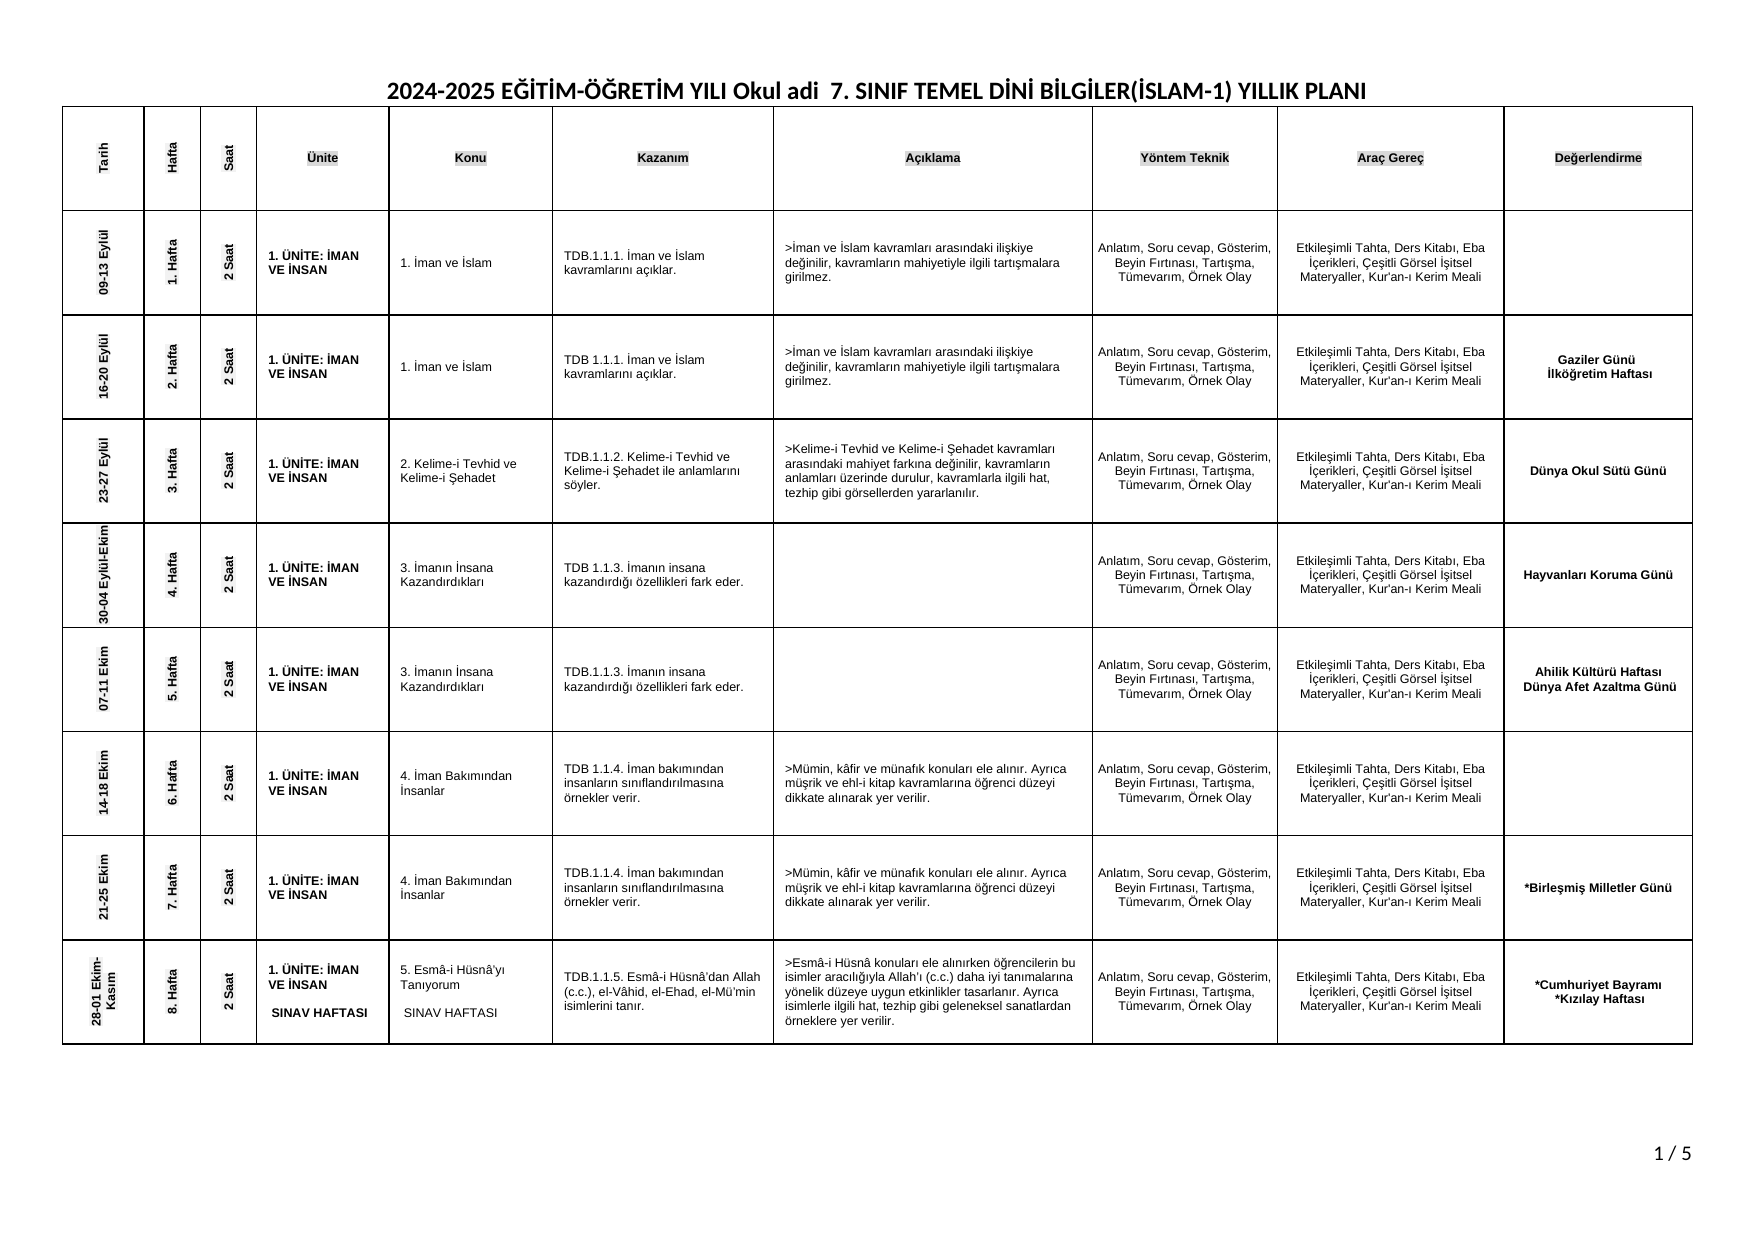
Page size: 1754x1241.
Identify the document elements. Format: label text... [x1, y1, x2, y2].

table_header Yöntem Teknik [1093, 107, 1277, 210]
table_cell 8. Hafta [145, 941, 200, 1043]
table_cell 1. ÜNİTE: İMAN VE İNSAN [257, 211, 388, 314]
table_cell [774, 628, 1092, 731]
table_cell *Cumhuriyet Bayramı *Kızılay Haftası [1505, 941, 1692, 1043]
table_cell Dünya Okul Sütü Günü [1505, 420, 1692, 522]
table_cell Etkileşimli Tahta, Ders Kitabı, Eba İçerikleri, Çeşitli Görsel İşitsel Materyaller, Kur'an-ı Kerim Meali [1278, 316, 1503, 418]
table_header Ünite [257, 107, 388, 210]
table_cell 1. ÜNİTE: İMAN VE İNSAN [257, 316, 388, 418]
table_cell Anlatım, Soru cevap, Gösterim, Beyin Fırtınası, Tartışma, Tümevarım, Örnek Olay [1093, 524, 1277, 626]
table_cell Etkileşimli Tahta, Ders Kitabı, Eba İçerikleri, Çeşitli Görsel İşitsel Materyaller, Kur'an-ı Kerim Meali [1278, 211, 1503, 314]
table_cell 3. İmanın İnsana Kazandırdıkları [390, 524, 552, 626]
table_cell Etkileşimli Tahta, Ders Kitabı, Eba İçerikleri, Çeşitli Görsel İşitsel Materyaller, Kur'an-ı Kerim Meali [1278, 732, 1503, 835]
table_header Değerlendirme [1505, 107, 1692, 210]
table_cell >Esmâ-i Hüsnâ konuları ele alınırken öğrencilerin bu isimler aracılığıyla Allah’ı (c.c.) daha iyi tanımalarına yönelik düzeye uygun etkinlikler tasarlanır. Ayrıca isimlerle ilgili hat, tezhip gibi geleneksel sanatlardan örneklere yer verilir. [774, 941, 1092, 1043]
table_cell Anlatım, Soru cevap, Gösterim, Beyin Fırtınası, Tartışma, Tümevarım, Örnek Olay [1093, 211, 1277, 314]
table_header Hafta [145, 107, 200, 210]
table_cell TDB.1.1.1. İman ve İslam kavramlarını açıklar. [553, 211, 773, 314]
table_cell 4. İman Bakımından İnsanlar [390, 732, 552, 835]
table_header Kazanım [553, 107, 773, 210]
table_cell 2 Saat [201, 316, 256, 418]
table_cell 6. Hafta [145, 732, 200, 835]
table_cell Anlatım, Soru cevap, Gösterim, Beyin Fırtınası, Tartışma, Tümevarım, Örnek Olay [1093, 628, 1277, 731]
table_cell 21-25 Ekim [63, 836, 143, 939]
table_cell 1. ÜNİTE: İMAN VE İNSAN [257, 524, 388, 626]
table_cell 2 Saat [201, 836, 256, 939]
table_cell Anlatım, Soru cevap, Gösterim, Beyin Fırtınası, Tartışma, Tümevarım, Örnek Olay [1093, 732, 1277, 835]
table_cell TDB 1.1.4. İman bakımından insanların sınıflandırılmasına örnekler verir. [553, 732, 773, 835]
table_cell 1. ÜNİTE: İMAN VE İNSAN [257, 420, 388, 522]
table_cell Anlatım, Soru cevap, Gösterim, Beyin Fırtınası, Tartışma, Tümevarım, Örnek Olay [1093, 420, 1277, 522]
table_cell TDB.1.1.4. İman bakımından insanların sınıflandırılmasına örnekler verir. [553, 836, 773, 939]
table_cell Etkileşimli Tahta, Ders Kitabı, Eba İçerikleri, Çeşitli Görsel İşitsel Materyaller, Kur'an-ı Kerim Meali [1278, 420, 1503, 522]
table_cell 2. Kelime-i Tevhid ve Kelime-i Şehadet [390, 420, 552, 522]
table_header Saat [201, 107, 256, 210]
table_header Tarih [63, 107, 143, 210]
table_cell 2 Saat [201, 732, 256, 835]
table_cell Ahilik Kültürü Haftası Dünya Afet Azaltma Günü [1505, 628, 1692, 731]
table_cell 2 Saat [201, 420, 256, 522]
table_cell >İman ve İslam kavramları arasındaki ilişkiye değinilir, kavramların mahiyetiyle ilgili tartışmalara girilmez. [774, 211, 1092, 314]
table_cell TDB.1.1.5. Esmâ-i Hüsnâ’dan Allah (c.c.), el-Vâhid, el-Ehad, el-Mü’min isimlerini tanır. [553, 941, 773, 1043]
table_cell 2 Saat [201, 941, 256, 1043]
table_cell 07-11 Ekim [63, 628, 143, 731]
table_cell TDB.1.1.2. Kelime-i Tevhid ve Kelime-i Şehadet ile anlamlarını söyler. [553, 420, 773, 522]
table_cell TDB.1.1.3. İmanın insana kazandırdığı özellikleri fark eder. [553, 628, 773, 731]
table_cell [774, 524, 1092, 626]
table_cell Etkileşimli Tahta, Ders Kitabı, Eba İçerikleri, Çeşitli Görsel İşitsel Materyaller, Kur'an-ı Kerim Meali [1278, 836, 1503, 939]
table_cell 3. Hafta [145, 420, 200, 522]
table_cell >Kelime-i Tevhid ve Kelime-i Şehadet kavramları arasındaki mahiyet farkına değinilir, kavramların anlamları üzerinde durulur, kavramlarla ilgili hat, tezhip gibi görsellerden yararlanılır. [774, 420, 1092, 522]
table_cell 2 Saat [201, 524, 256, 626]
table_cell 1. İman ve İslam [390, 211, 552, 314]
table_cell 1. ÜNİTE: İMAN VE İNSAN [257, 628, 388, 731]
table_cell 23-27 Eylül [63, 420, 143, 522]
table_cell [1505, 211, 1692, 314]
table_cell 30-04 Eylül-Ekim [63, 524, 143, 626]
table_cell 3. İmanın İnsana Kazandırdıkları [390, 628, 552, 731]
table_cell 09-13 Eylül [63, 211, 143, 314]
table_header Araç Gereç [1278, 107, 1503, 210]
table_cell 7. Hafta [145, 836, 200, 939]
table_cell 1. Hafta [145, 211, 200, 314]
table_cell 4. Hafta [145, 524, 200, 626]
table_cell 1. ÜNİTE: İMAN VE İNSAN [257, 732, 388, 835]
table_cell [1093, 941, 1277, 1043]
table_cell *Birleşmiş Milletler Günü [1505, 836, 1692, 939]
table_cell 14-18 Ekim [63, 732, 143, 835]
table_cell >İman ve İslam kavramları arasındaki ilişkiye değinilir, kavramların mahiyetiyle ilgili tartışmalara girilmez. [774, 316, 1092, 418]
table_cell Gaziler Günü İlköğretim Haftası [1505, 316, 1692, 418]
table_cell 2 Saat [201, 628, 256, 731]
table_cell >Mümin, kâfir ve münafık konuları ele alınır. Ayrıca müşrik ve ehl-i kitap kavramlarına öğrenci düzeyi dikkate alınarak yer verilir. [774, 836, 1092, 939]
table_cell 2 Saat [201, 211, 256, 314]
table_cell Anlatım, Soru cevap, Gösterim, Beyin Fırtınası, Tartışma, Tümevarım, Örnek Olay [1093, 316, 1277, 418]
table_cell Etkileşimli Tahta, Ders Kitabı, Eba İçerikleri, Çeşitli Görsel İşitsel Materyaller, Kur'an-ı Kerim Meali [1278, 628, 1503, 731]
table_cell TDB 1.1.3. İmanın insana kazandırdığı özellikleri fark eder. [553, 524, 773, 626]
table_cell 4. İman Bakımından İnsanlar [390, 836, 552, 939]
table_cell Hayvanları Koruma Günü [1505, 524, 1692, 626]
table_cell 28-01 Ekim-Kasım [63, 941, 143, 1043]
table_cell 1. ÜNİTE: İMAN VE İNSAN SINAV HAFTASI [257, 941, 388, 1043]
table_cell Anlatım, Soru cevap, Gösterim, Beyin Fırtınası, Tartışma, Tümevarım, Örnek Olay [1093, 836, 1277, 939]
table_cell 5. Hafta [145, 628, 200, 731]
table_cell 5. Esmâ-i Hüsnâ’yı Tanıyorum SINAV HAFTASI [390, 941, 552, 1043]
table_header Konu [390, 107, 552, 210]
table_cell TDB 1.1.1. İman ve İslam kavramlarını açıklar. [553, 316, 773, 418]
table_cell 2. Hafta [145, 316, 200, 418]
table_cell 16-20 Eylül [63, 316, 143, 418]
table_cell Etkileşimli Tahta, Ders Kitabı, Eba İçerikleri, Çeşitli Görsel İşitsel Materyaller, Kur'an-ı Kerim Meali [1278, 524, 1503, 626]
table_cell 1. İman ve İslam [390, 316, 552, 418]
table_header Açıklama [774, 107, 1092, 210]
table_cell [1505, 732, 1692, 835]
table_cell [1278, 941, 1503, 1043]
table_cell >Mümin, kâfir ve münafık konuları ele alınır. Ayrıca müşrik ve ehl-i kitap kavramlarına öğrenci düzeyi dikkate alınarak yer verilir. [774, 732, 1092, 835]
table_cell 1. ÜNİTE: İMAN VE İNSAN [257, 836, 388, 939]
